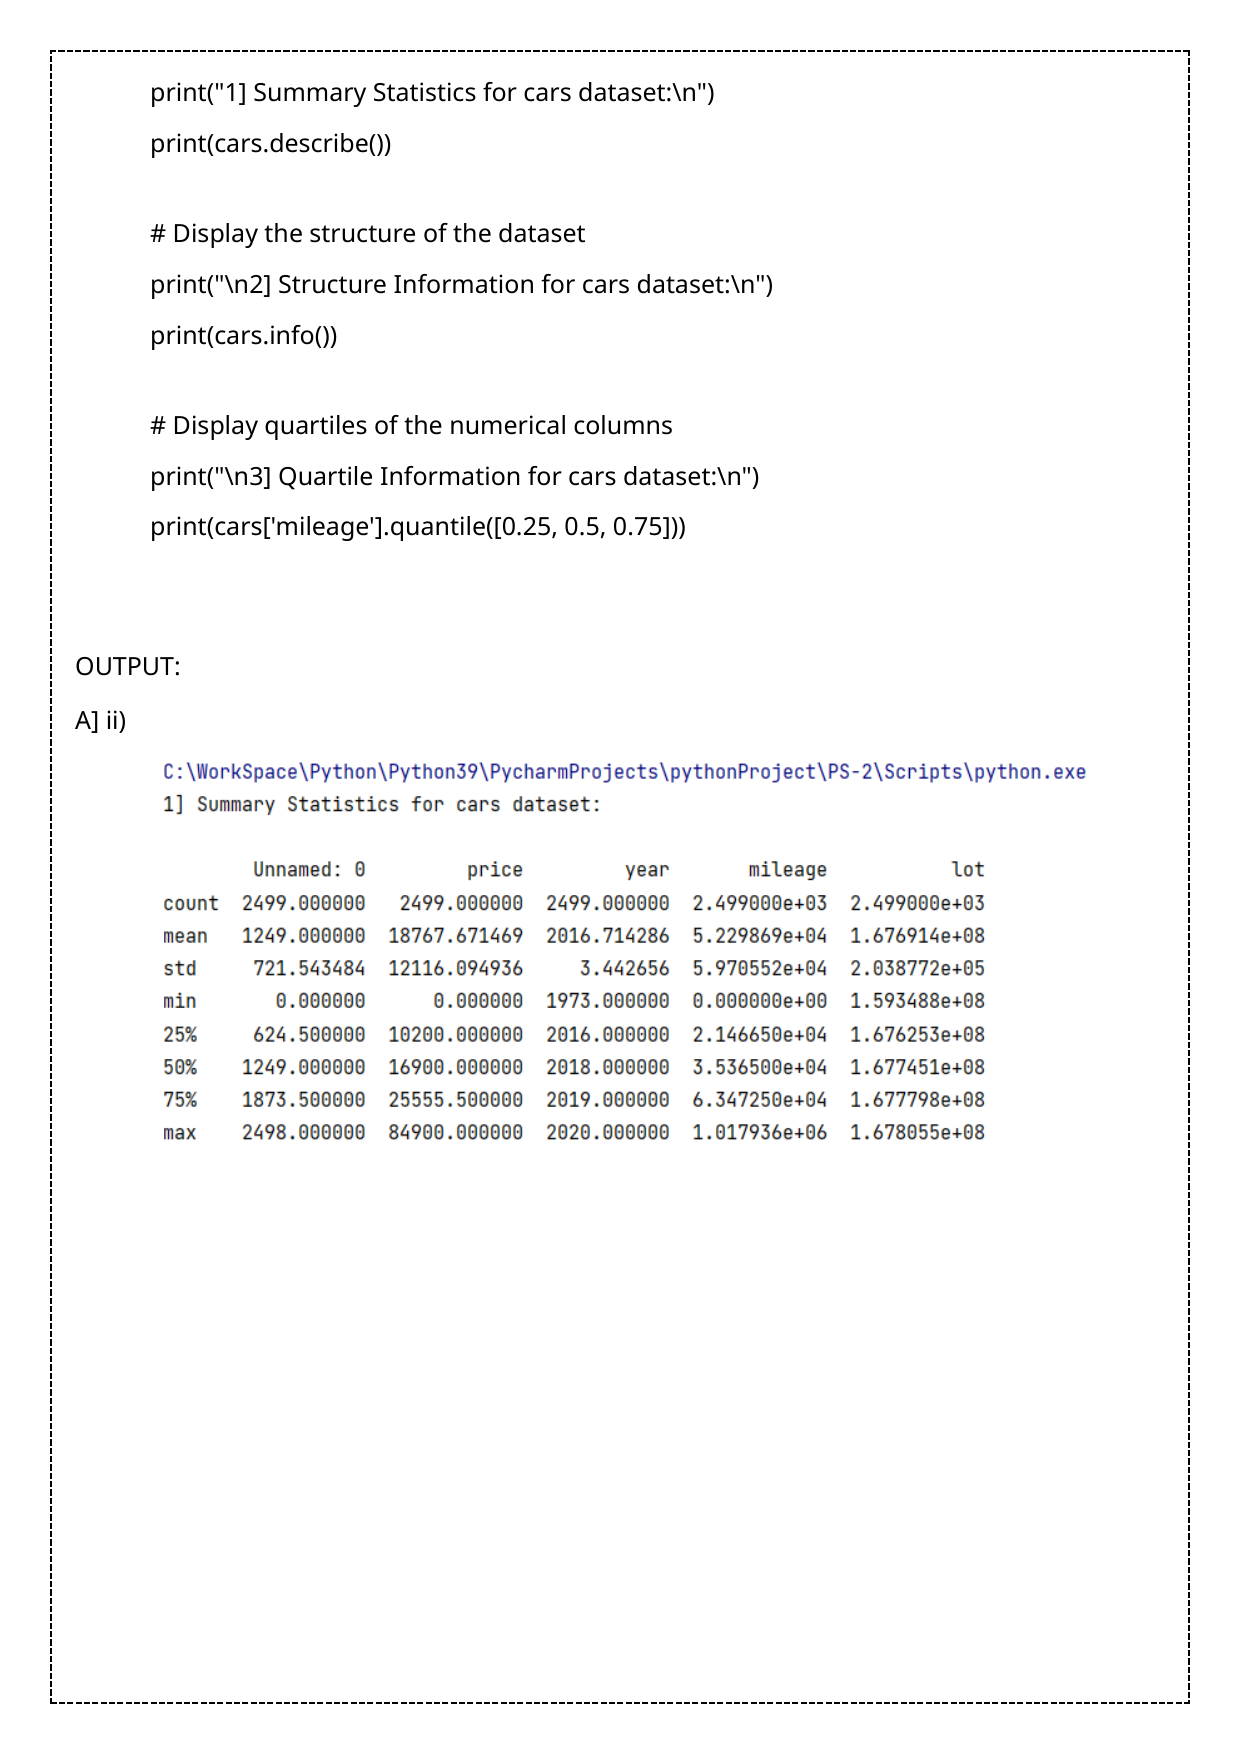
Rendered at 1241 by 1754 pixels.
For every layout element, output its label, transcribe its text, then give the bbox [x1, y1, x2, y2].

text print("\n2] Structure Information for cars dataset:\n") [150, 267, 1165, 301]
text print("1] Summary Statistics for cars dataset:\n") [150, 75, 1165, 109]
text A] ii) [75, 702, 1165, 736]
text OUTPUT: [75, 649, 1165, 683]
text print("\n3] Quartile Information for cars dataset:\n") [150, 458, 1165, 492]
text # Display quartiles of the numerical columns [150, 407, 1165, 441]
text # Display the structure of the dataset [150, 216, 1165, 250]
picture [148, 755, 1093, 1162]
text print(cars['mileage'].quantile([0.25, 0.5, 0.75])) [150, 509, 1165, 543]
text print(cars.describe()) [150, 126, 1165, 160]
text print(cars.info()) [150, 317, 1165, 351]
